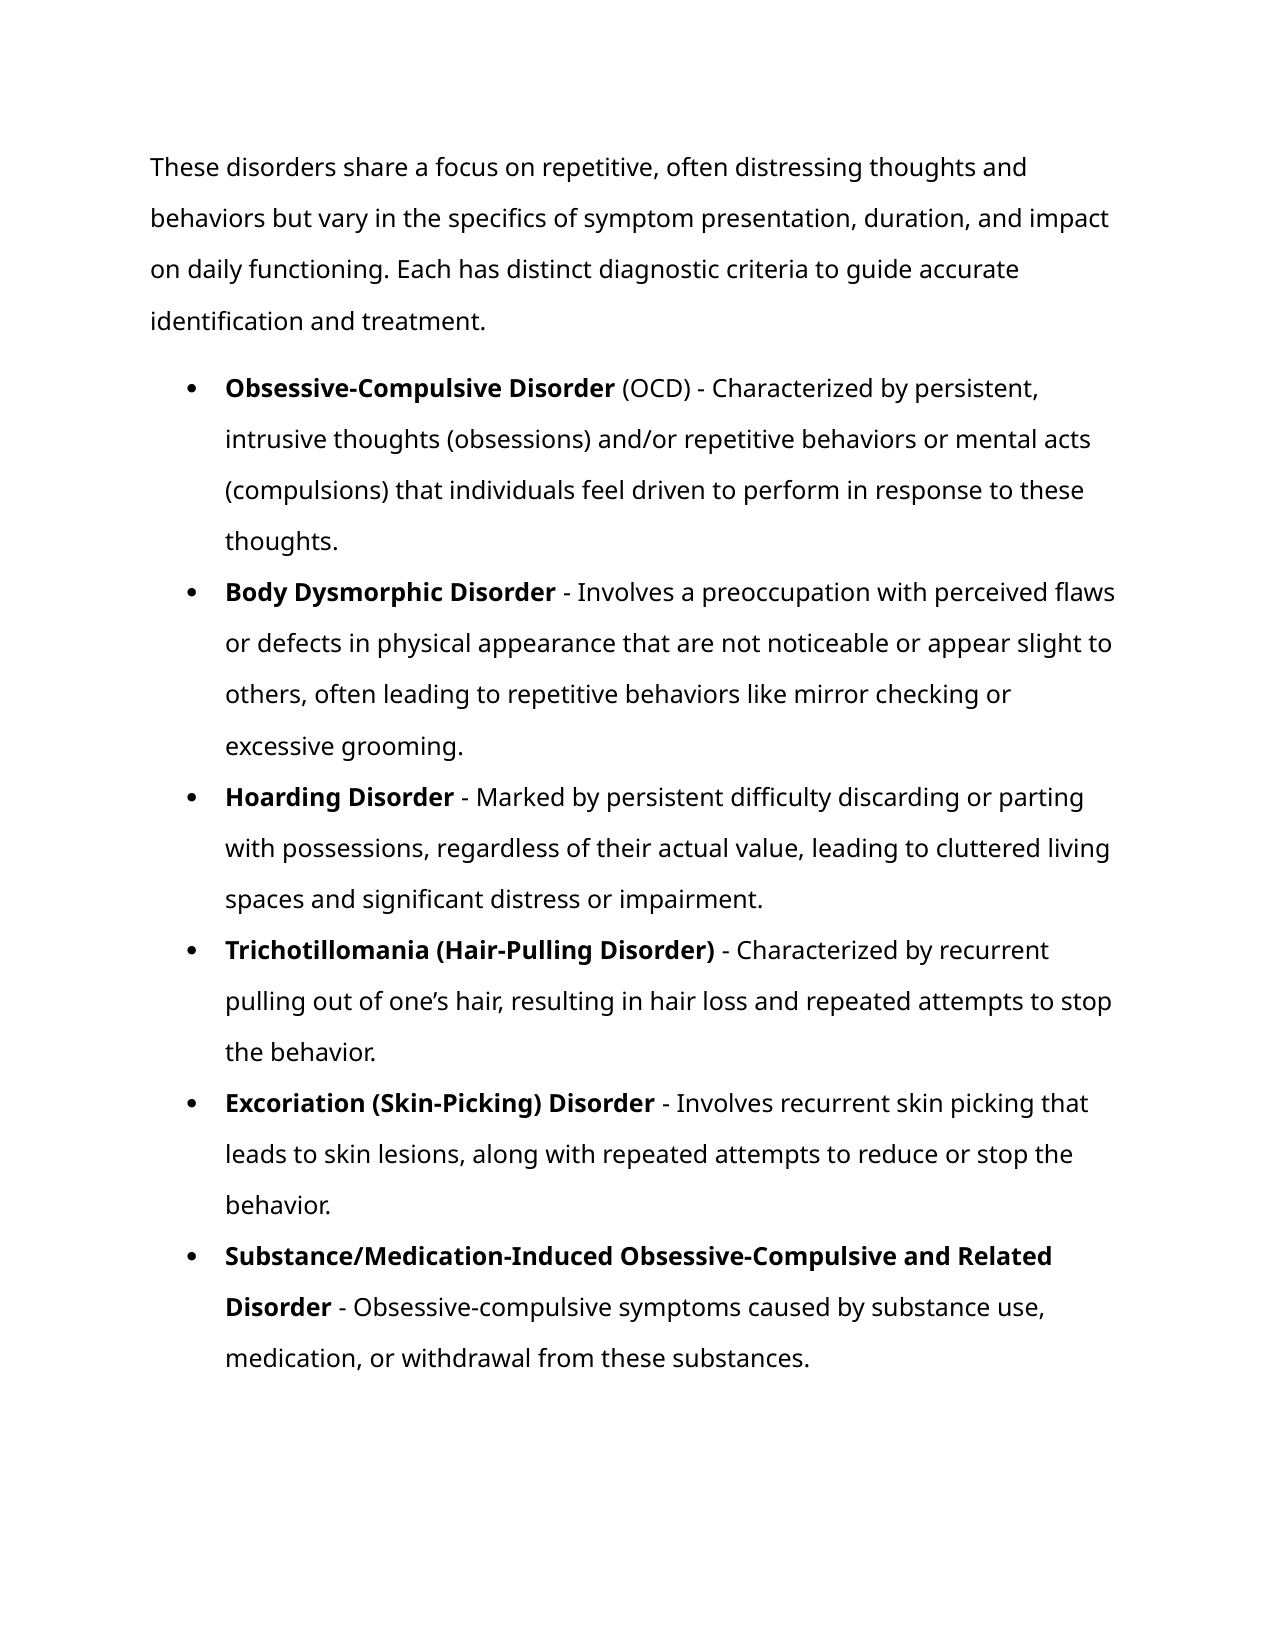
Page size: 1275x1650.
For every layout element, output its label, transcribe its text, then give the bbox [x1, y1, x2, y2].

list Hoarding Disorder - Marked by persistent difficulty discarding or parting with possessions, regardless of their actual value, leading to cluttered living spaces and significant distress or impairment. [187, 779, 1125, 915]
list Body Dysmorphic Disorder - Involves a preoccupation with perceived flaws or defects in physical appearance that are not noticeable or appear slight to others, often leading to repetitive behaviors like mirror checking or excessive grooming. [187, 575, 1125, 762]
list Substance/Medication-Induced Obsessive-Compulsive and Related Disorder - Obsessive-compulsive symptoms caused by substance use, medication, or withdrawal from these substances. [187, 1238, 1125, 1375]
list Trichotillomania (Hair-Pulling Disorder) - Characterized by recurrent pulling out of one’s hair, resulting in hair loss and repeated attempts to stop the behavior. [187, 932, 1125, 1068]
list Excoriation (Skin-Picking) Disorder - Involves recurrent skin picking that leads to skin lesions, along with repeated attempts to reduce or stop the behavior. [187, 1085, 1125, 1222]
list Obsessive-Compulsive Disorder (OCD) - Characterized by persistent, intrusive thoughts (obsessions) and/or repetitive behaviors or mental acts (compulsions) that individuals feel driven to perform in response to these thoughts. [187, 371, 1125, 558]
text These disorders share a focus on repetitive, often distressing thoughts and behaviors but vary in the specifics of symptom presentation, duration, and impact on daily functioning. Each has distinct diagnostic criteria to guide accurate identification and treatment. [150, 150, 1125, 337]
